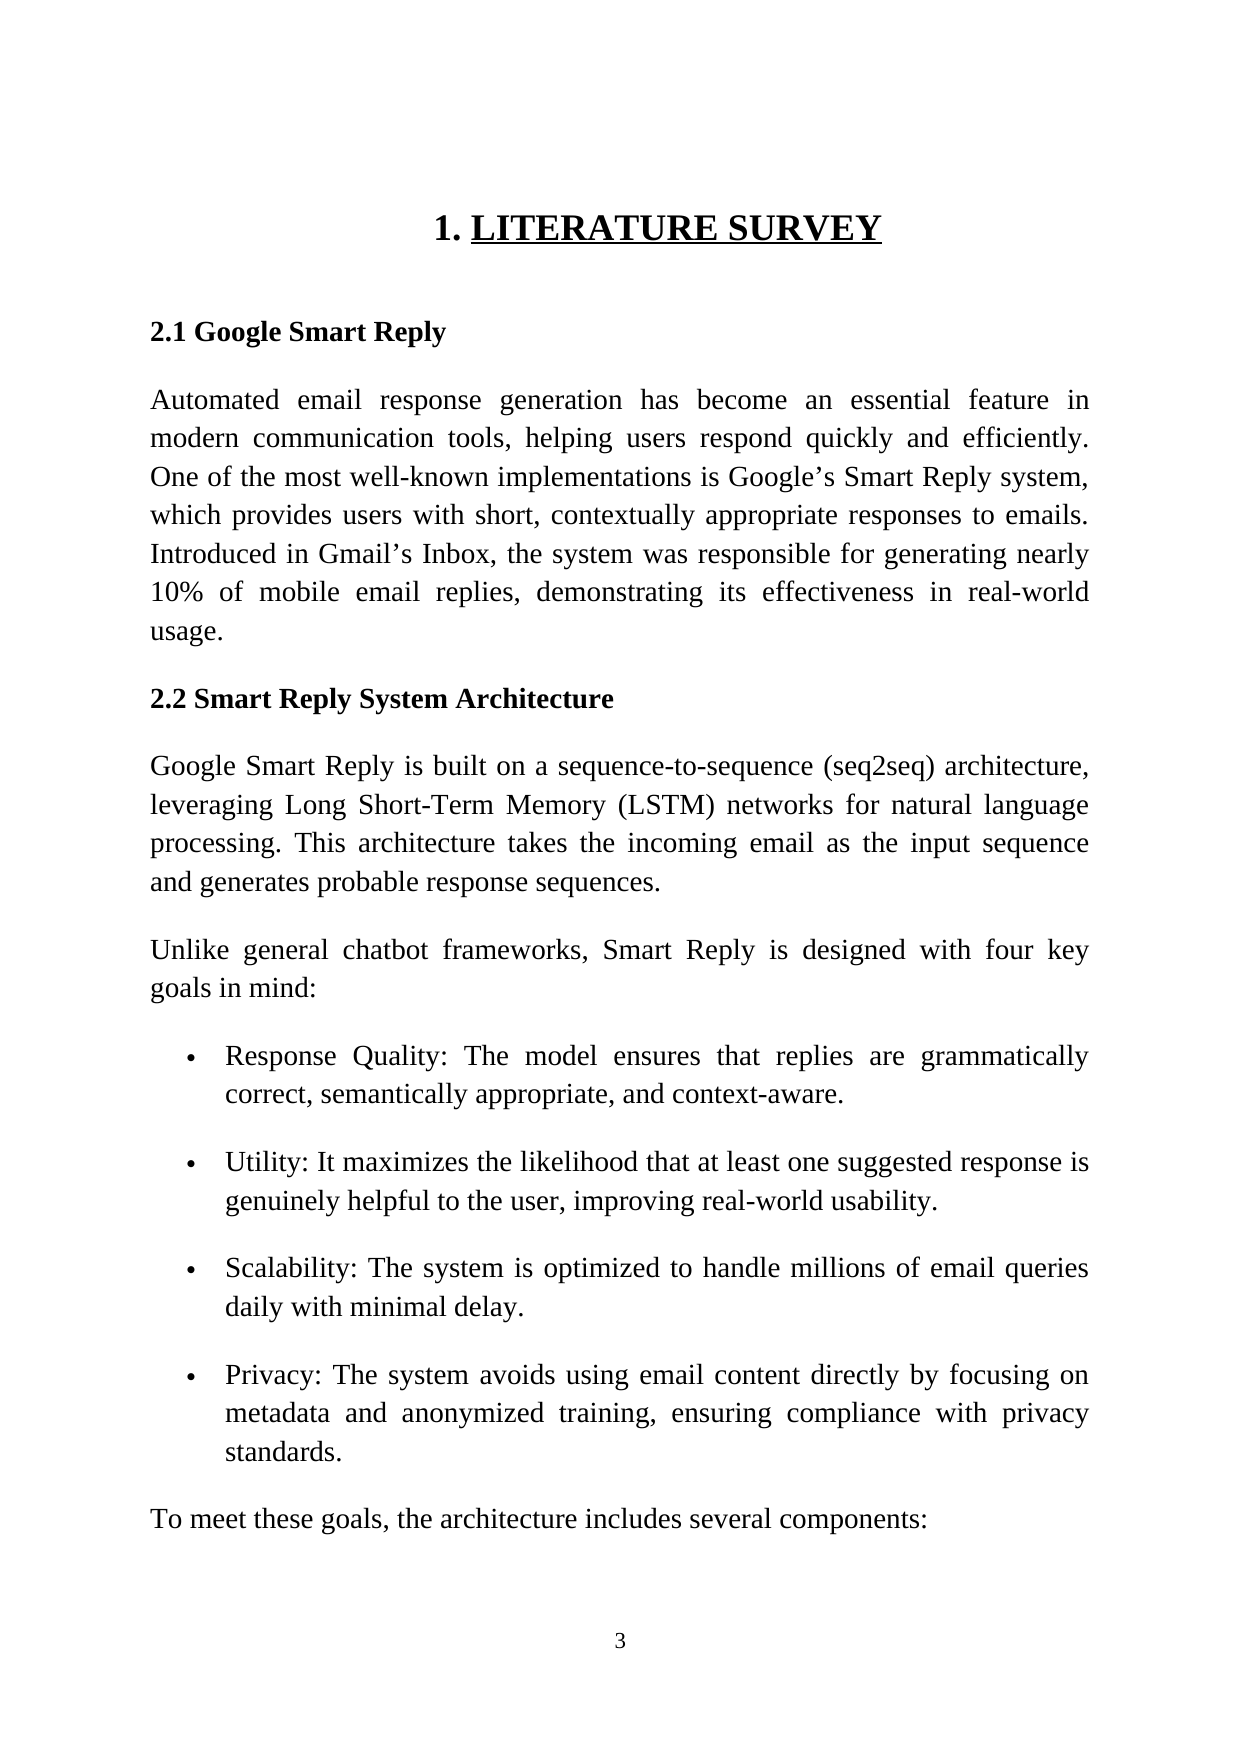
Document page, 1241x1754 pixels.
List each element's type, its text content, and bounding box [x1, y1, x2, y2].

list LITERATURE SURVEY [225, 205, 1090, 248]
text 2.2 Smart Reply System Architecture [150, 681, 1090, 714]
text Unlike general chatbot frameworks, Smart Reply is designed with four key goals in mind: [150, 932, 1090, 1004]
text Google Smart Reply is built on a sequence-to-sequence (seq2seq) architecture, leveraging Long Short-Term Memory (LSTM) networks for natural language processing. This architecture takes the incoming email as the input sequence and generates probable response sequences. [150, 748, 1090, 898]
list Utility: It maximizes the likelihood that at least one suggested response is genuinely helpful to the user, improving real-world usability. [187, 1144, 1090, 1216]
list Scalability: The system is optimized to handle millions of email queries daily with minimal delay. [187, 1251, 1090, 1323]
text 2.1 Google Smart Reply [150, 314, 1090, 348]
list Privacy: The system avoids using email content directly by focusing on metadata and anonymized training, ensuring compliance with privacy standards. [187, 1357, 1090, 1467]
text Automated email response generation has become an essential feature in modern communication tools, helping users respond quickly and efficiently. One of the most well-known implementations is Google’s Smart Reply system, which provides users with short, contextually appropriate responses to emails. Introduced in Gmail’s Inbox, the system was responsible for generating nearly 10% of mobile email replies, demonstrating its effectiveness in real-world usage. [150, 382, 1090, 647]
text To meet these goals, the architecture includes several components: [150, 1502, 1090, 1535]
list Response Quality: The model ensures that replies are grammatically correct, semantically appropriate, and context-aware. [187, 1038, 1090, 1110]
